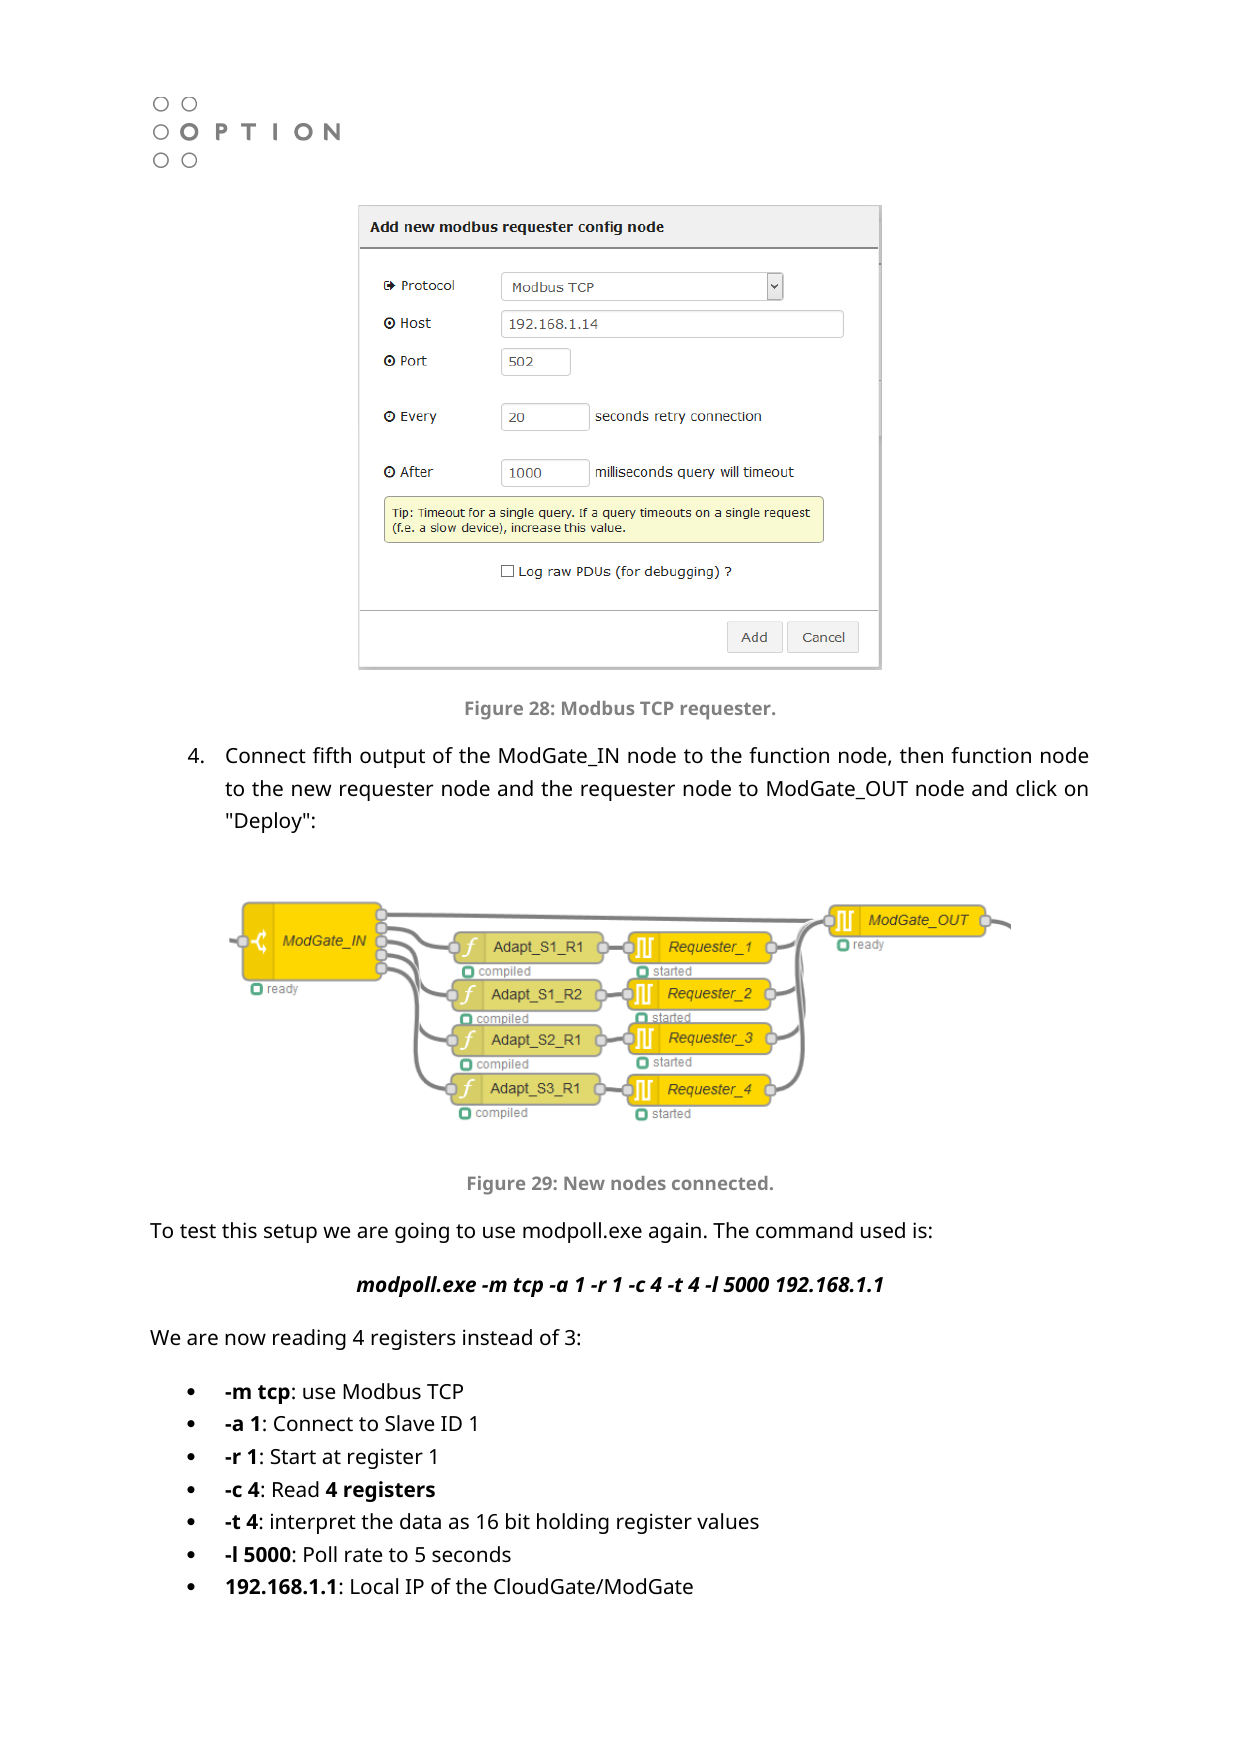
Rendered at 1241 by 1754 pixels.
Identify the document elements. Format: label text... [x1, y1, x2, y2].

list -m tcp: use Modbus TCP [187, 1377, 1090, 1405]
picture [358, 205, 882, 670]
list Connect fifth output of the ModGate_IN node to the function node, then function node to the new requester node and the requester node to ModGate_OUT node and click on "Deploy": [187, 741, 1090, 835]
list -r 1: Start at register 1 [187, 1442, 1090, 1471]
list -a 1: Connect to Slave ID 1 [187, 1409, 1090, 1438]
list -t 4: interpret the data as 16 bit holding register values [187, 1507, 1090, 1536]
picture [229, 860, 1011, 1146]
list -l 5000: Poll rate to 5 seconds [187, 1540, 1090, 1568]
list 192.168.1.1: Local IP of the CloudGate/ModGate [187, 1572, 1090, 1601]
text To test this setup we are going to use modpoll.exe again. The command used is: [150, 1217, 1090, 1245]
picture [153, 97, 340, 168]
list -c 4: Read 4 registers [187, 1475, 1090, 1503]
text modpoll.exe -m tcp -a 1 -r 1 -c 4 -t 4 -l 5000 192.168.1.1 [150, 1270, 1090, 1298]
text We are now reading 4 registers instead of 3: [150, 1323, 1090, 1352]
